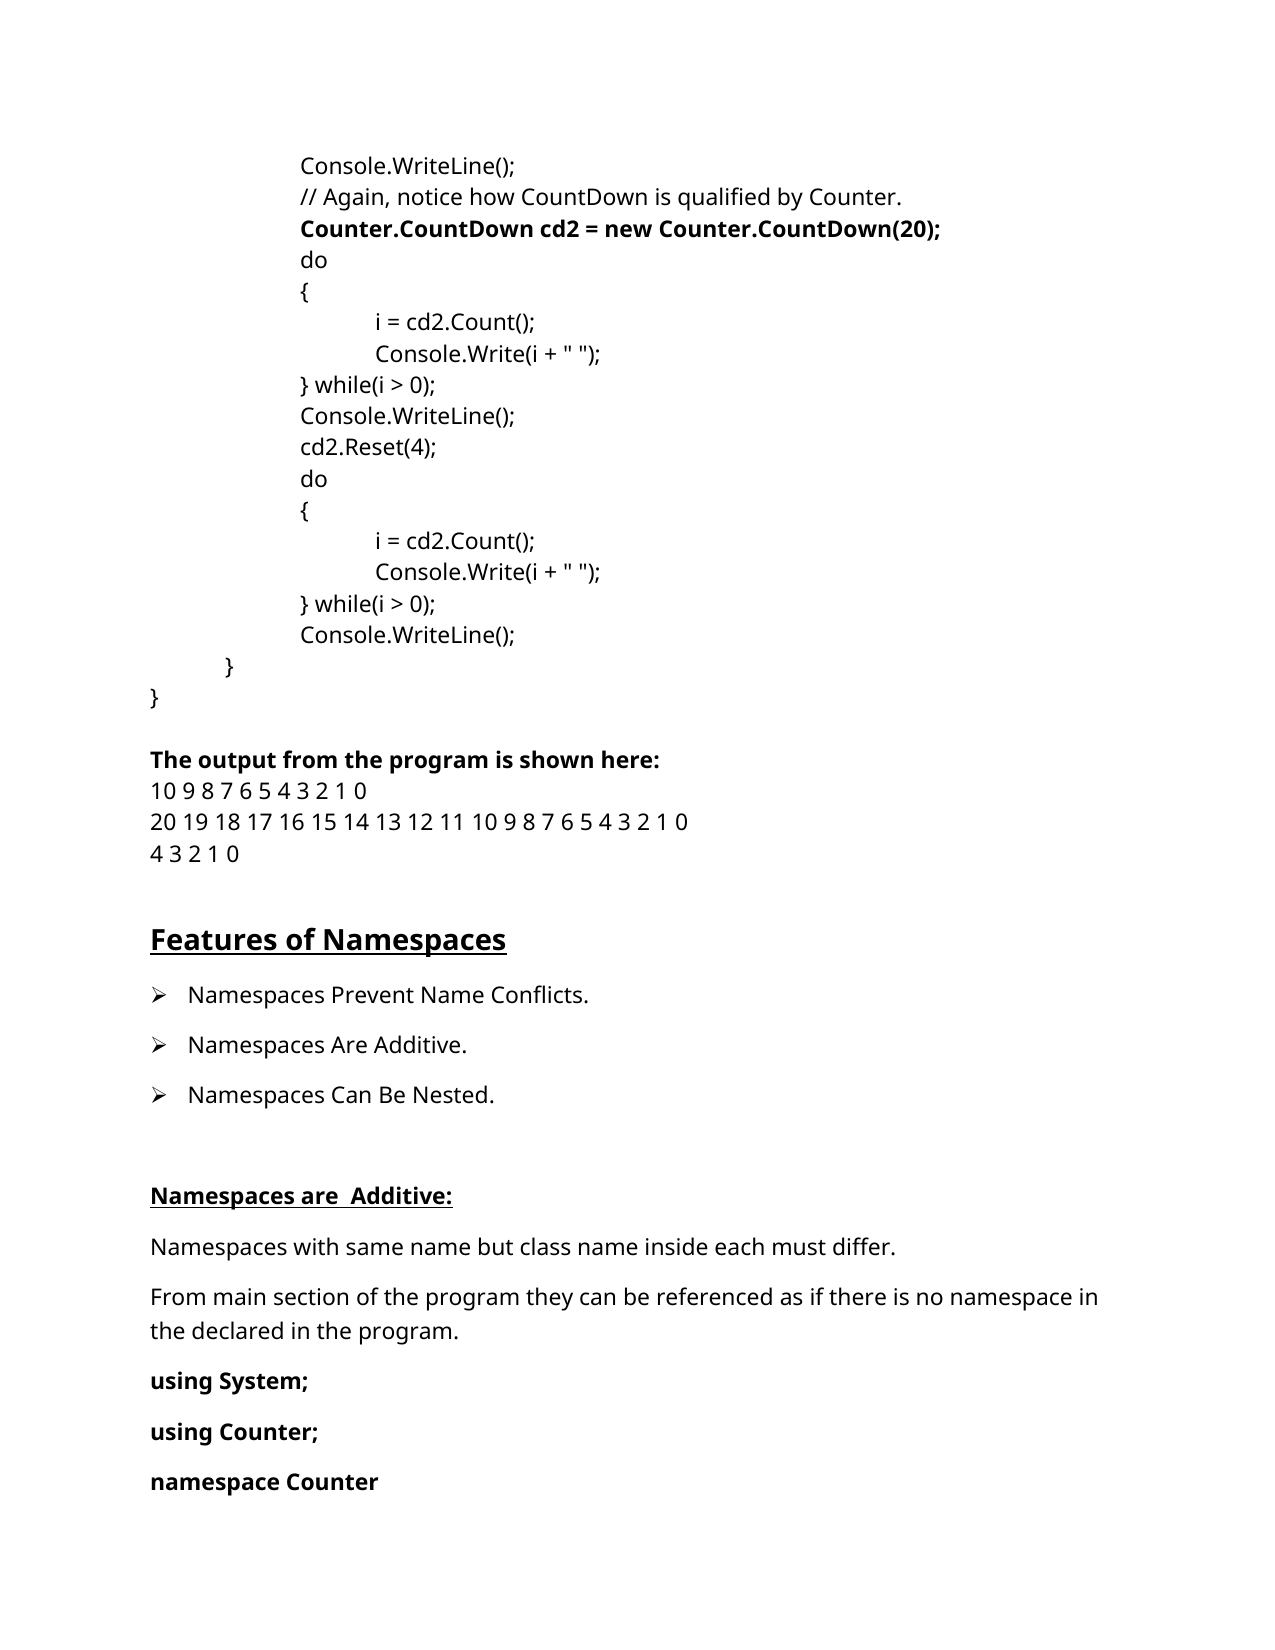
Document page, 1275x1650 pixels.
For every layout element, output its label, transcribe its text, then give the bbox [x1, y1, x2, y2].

text cd2.Reset(4); [225, 431, 1125, 462]
text } [150, 681, 1125, 712]
text Counter.CountDown cd2 = new Counter.CountDown(20); [225, 212, 1125, 244]
text do [225, 462, 1125, 494]
text { [225, 275, 1125, 306]
text Namespaces are Additive: [150, 1180, 1125, 1212]
text 20 19 18 17 16 15 14 13 12 11 10 9 8 7 6 5 4 3 2 1 0 [150, 806, 1125, 837]
text { [225, 494, 1125, 525]
text The output from the program is shown here: [150, 744, 1125, 775]
text Console.Write(i + " "); [300, 556, 1125, 587]
text do [225, 244, 1125, 275]
list Namespaces Prevent Name Conflicts. [150, 979, 1125, 1010]
text i = cd2.Count(); [300, 525, 1125, 556]
text Features of Namespaces [150, 919, 1125, 959]
text } [150, 650, 1125, 681]
list Namespaces Are Additive. [150, 1029, 1125, 1060]
text using System; [150, 1365, 1125, 1397]
text // Again, notice how CountDown is qualified by Counter. [225, 181, 1125, 212]
text } while(i > 0); [225, 587, 1125, 619]
text From main section of the program they can be referenced as if there is no namespace in the declared in the program. [150, 1281, 1125, 1346]
text Console.WriteLine(); [225, 619, 1125, 650]
text Console.WriteLine(); [225, 400, 1125, 431]
list Namespaces Can Be Nested. [150, 1079, 1125, 1111]
text 10 9 8 7 6 5 4 3 2 1 0 [150, 775, 1125, 806]
text 4 3 2 1 0 [150, 837, 1125, 869]
text namespace Counter [150, 1466, 1125, 1497]
text Console.WriteLine(); [225, 150, 1125, 181]
text using Counter; [150, 1416, 1125, 1447]
text Namespaces with same name but class name inside each must differ. [150, 1231, 1125, 1262]
text } while(i > 0); [300, 369, 1125, 400]
text i = cd2.Count(); [300, 306, 1125, 337]
text Console.Write(i + " "); [300, 337, 1125, 369]
